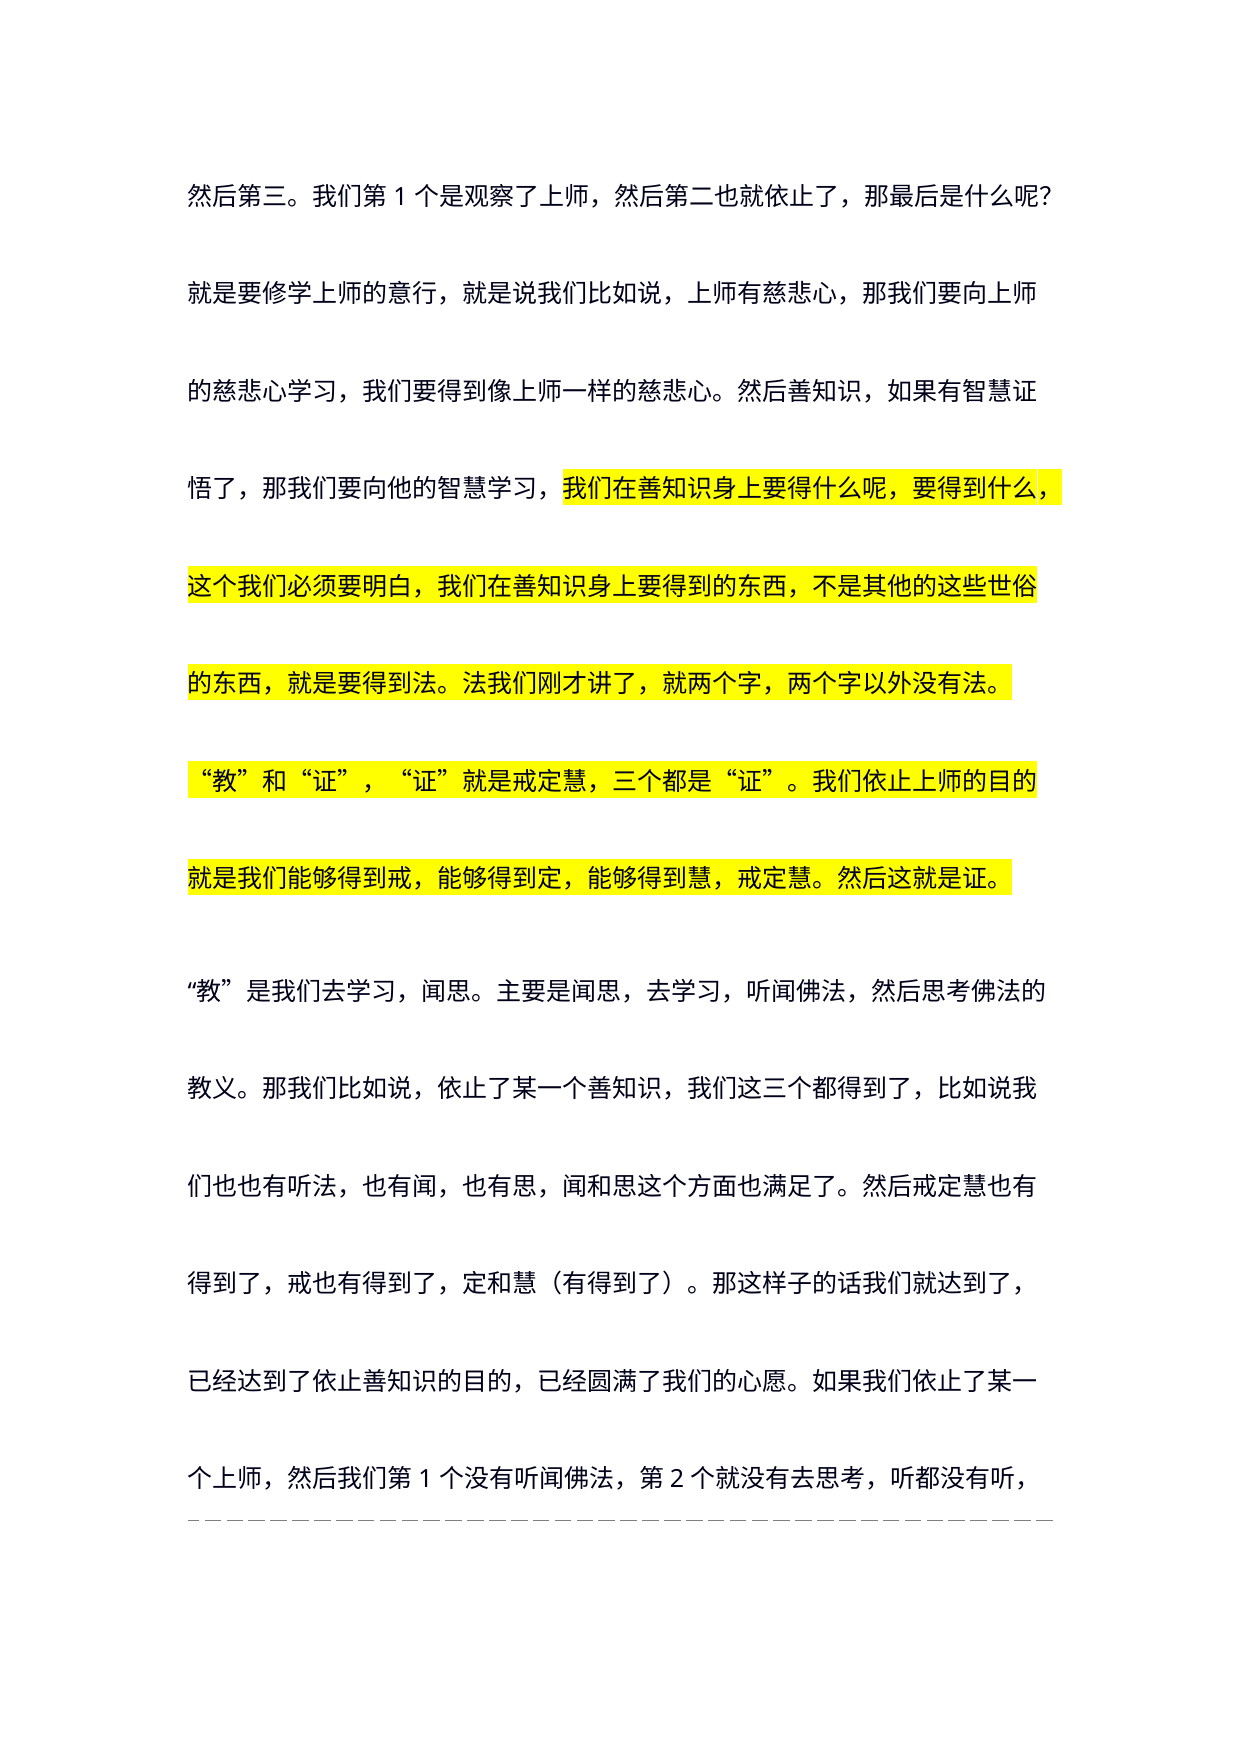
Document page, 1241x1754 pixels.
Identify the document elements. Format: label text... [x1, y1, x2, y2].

text 然后第三。我们第 1 个是观察了上师，然后第二也就依止了，那最后是什么呢？就是要修学上师的意行，就是说我们比如说，上师有慈悲心，那我们要向上师的慈悲心学习，我们要得到像上师一样的慈悲心。然后善知识，如果有智慧证悟了，那我们要向他的智慧学习，我们在善知识身上要得什么呢，要得到什么，这个我们必须要明白，我们在善知识身上要得到的东西，不是其他的这些世俗的东西，就是要得到法。法我们刚才讲了，就两个字，两个字以外没有法。“教”和“证”，“证”就是戒定慧，三个都是“证”。我们依止上师的目的就是我们能够得到戒，能够得到定，能够得到慧，戒定慧。然后这就是证。 [187, 162, 1053, 909]
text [187, 957, 1053, 1521]
